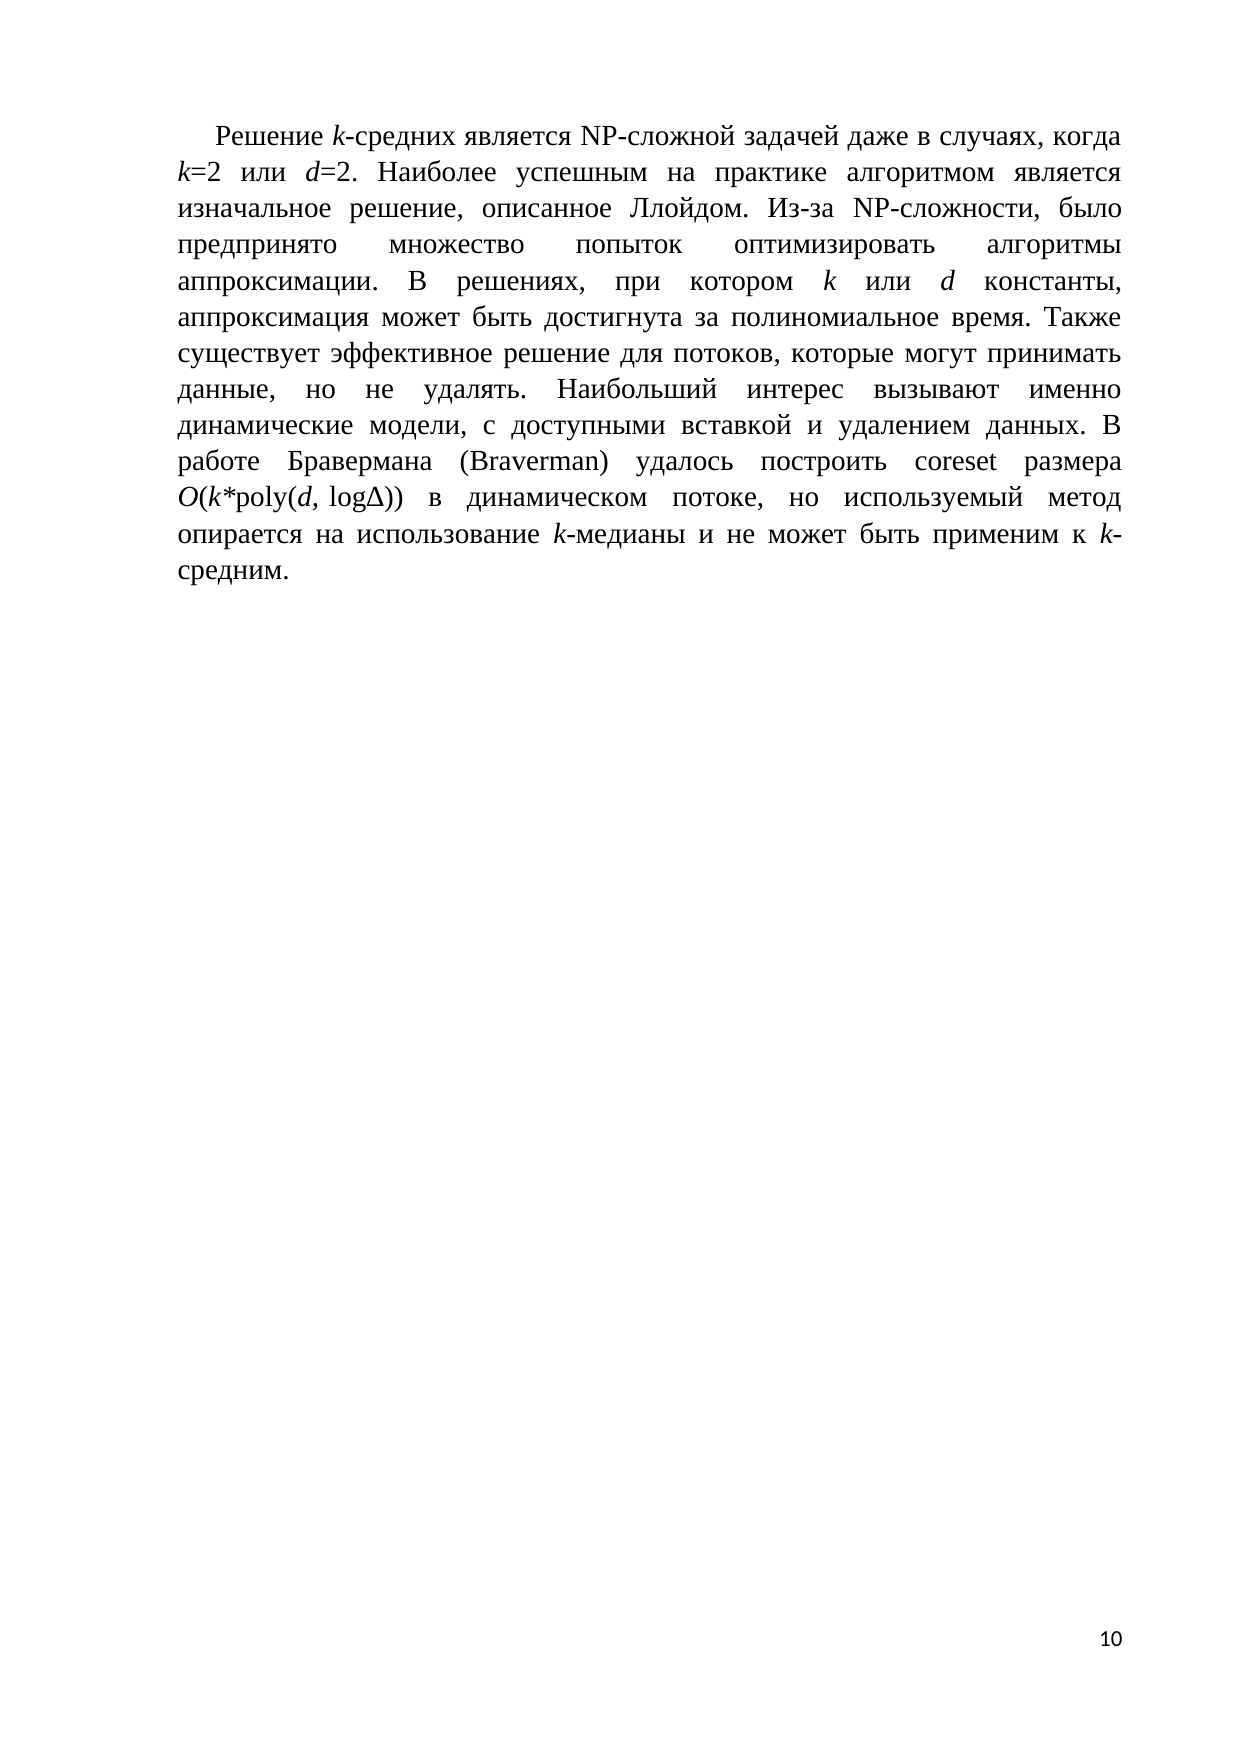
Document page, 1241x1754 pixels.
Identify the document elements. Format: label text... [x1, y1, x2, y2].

text Решение k-средних является NP-сложной задачей даже в случаях, когда k=2 или d=2. Наиболее успешным на практике алгоритмом является изначальное решение, описанное Ллойдом. Из-за NP-сложности, было предпринято множество попыток оптимизировать алгоритмы аппроксимации. В решениях, при котором k или d константы, аппроксимация может быть достигнута за полиномиальное время. Также существует эффективное решение для потоков, которые могут принимать данные, но не удалять. Наибольший интерес вызывают именно динамические модели, с доступными вставкой и удалением данных. В работе Бравермана (Braverman) удалось построить coreset размера O(k*poly(d, log∆)) в динамическом потоке, но используемый метод опирается на использование k-медианы и не может быть применим к k-средним. [177, 118, 1122, 585]
